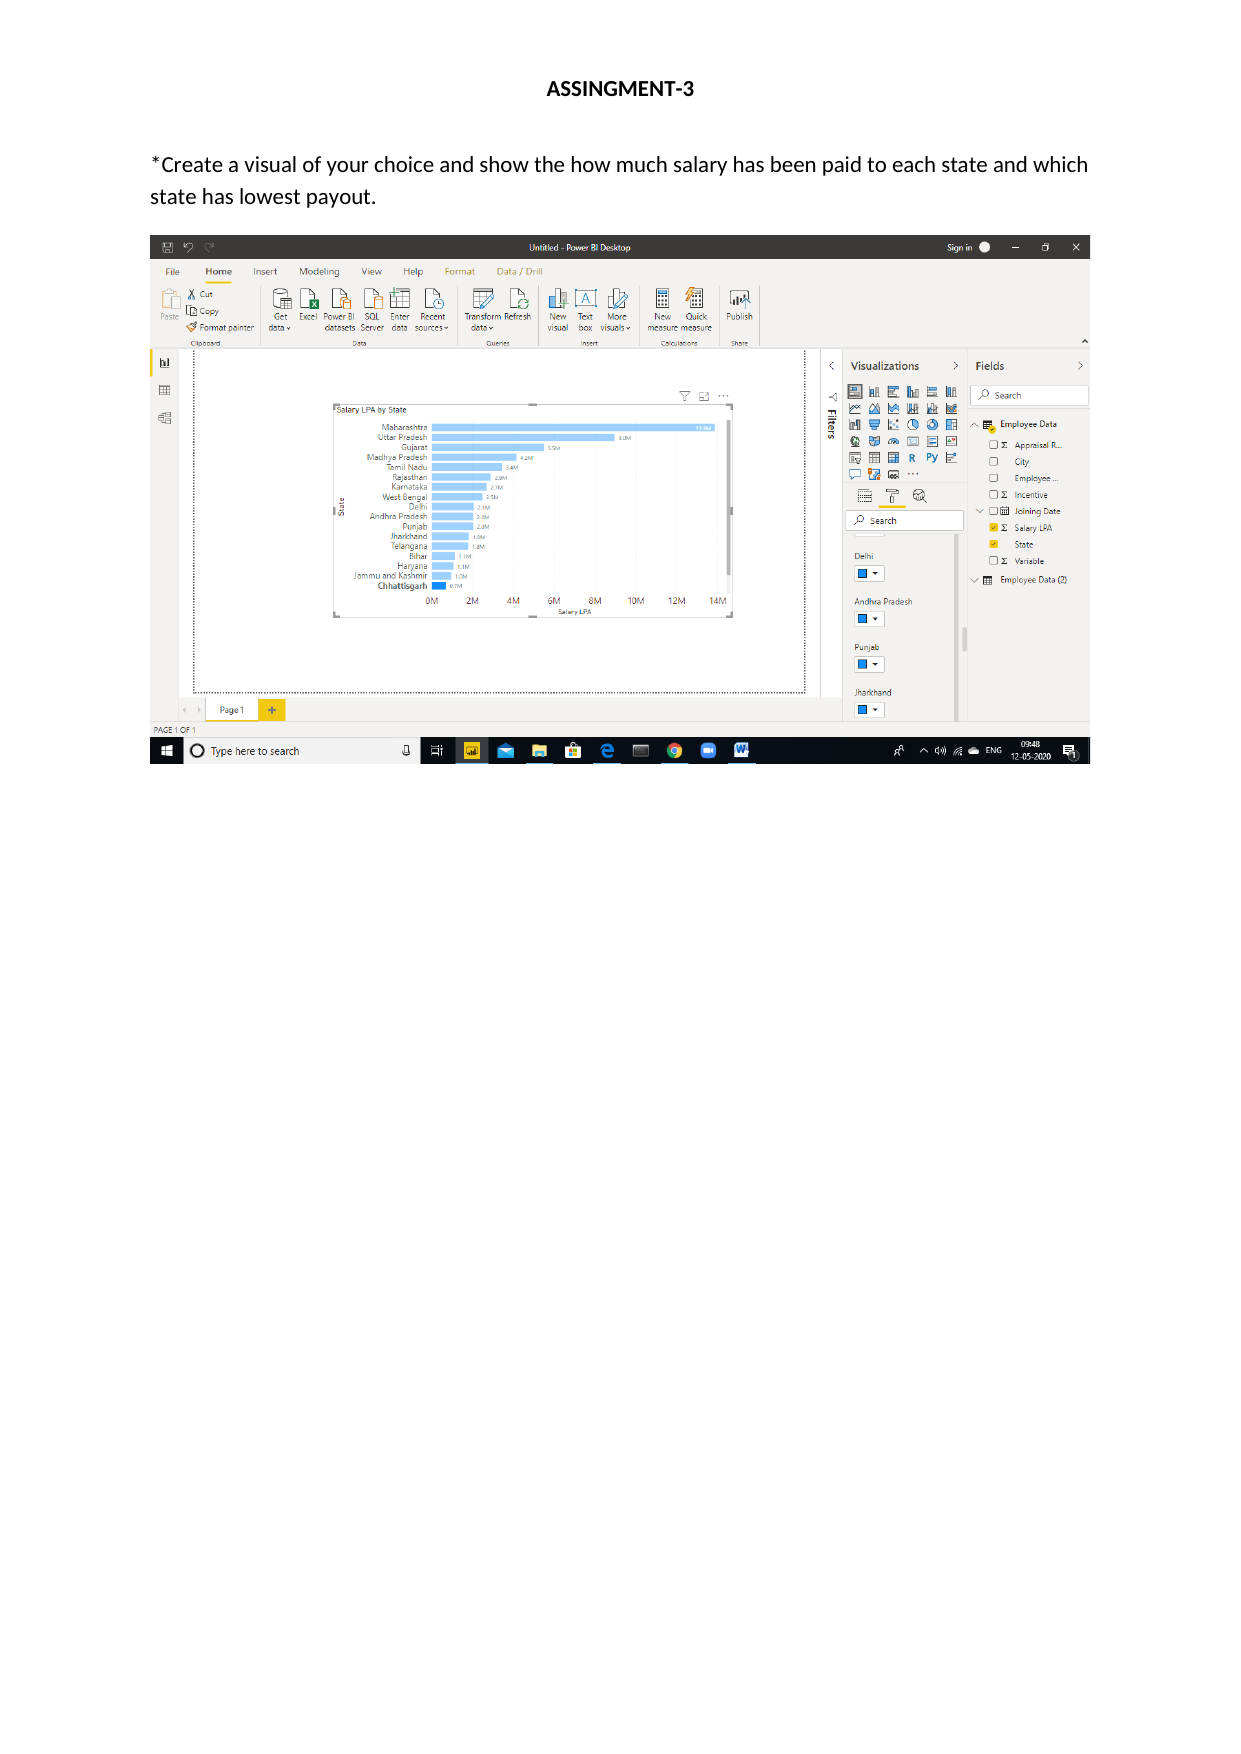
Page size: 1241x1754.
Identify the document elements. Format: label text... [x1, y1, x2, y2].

text *Create a visual of your choice and show the how much salary has been paid to each state and which state has lowest payout. [150, 150, 1090, 210]
picture [150, 235, 1091, 764]
